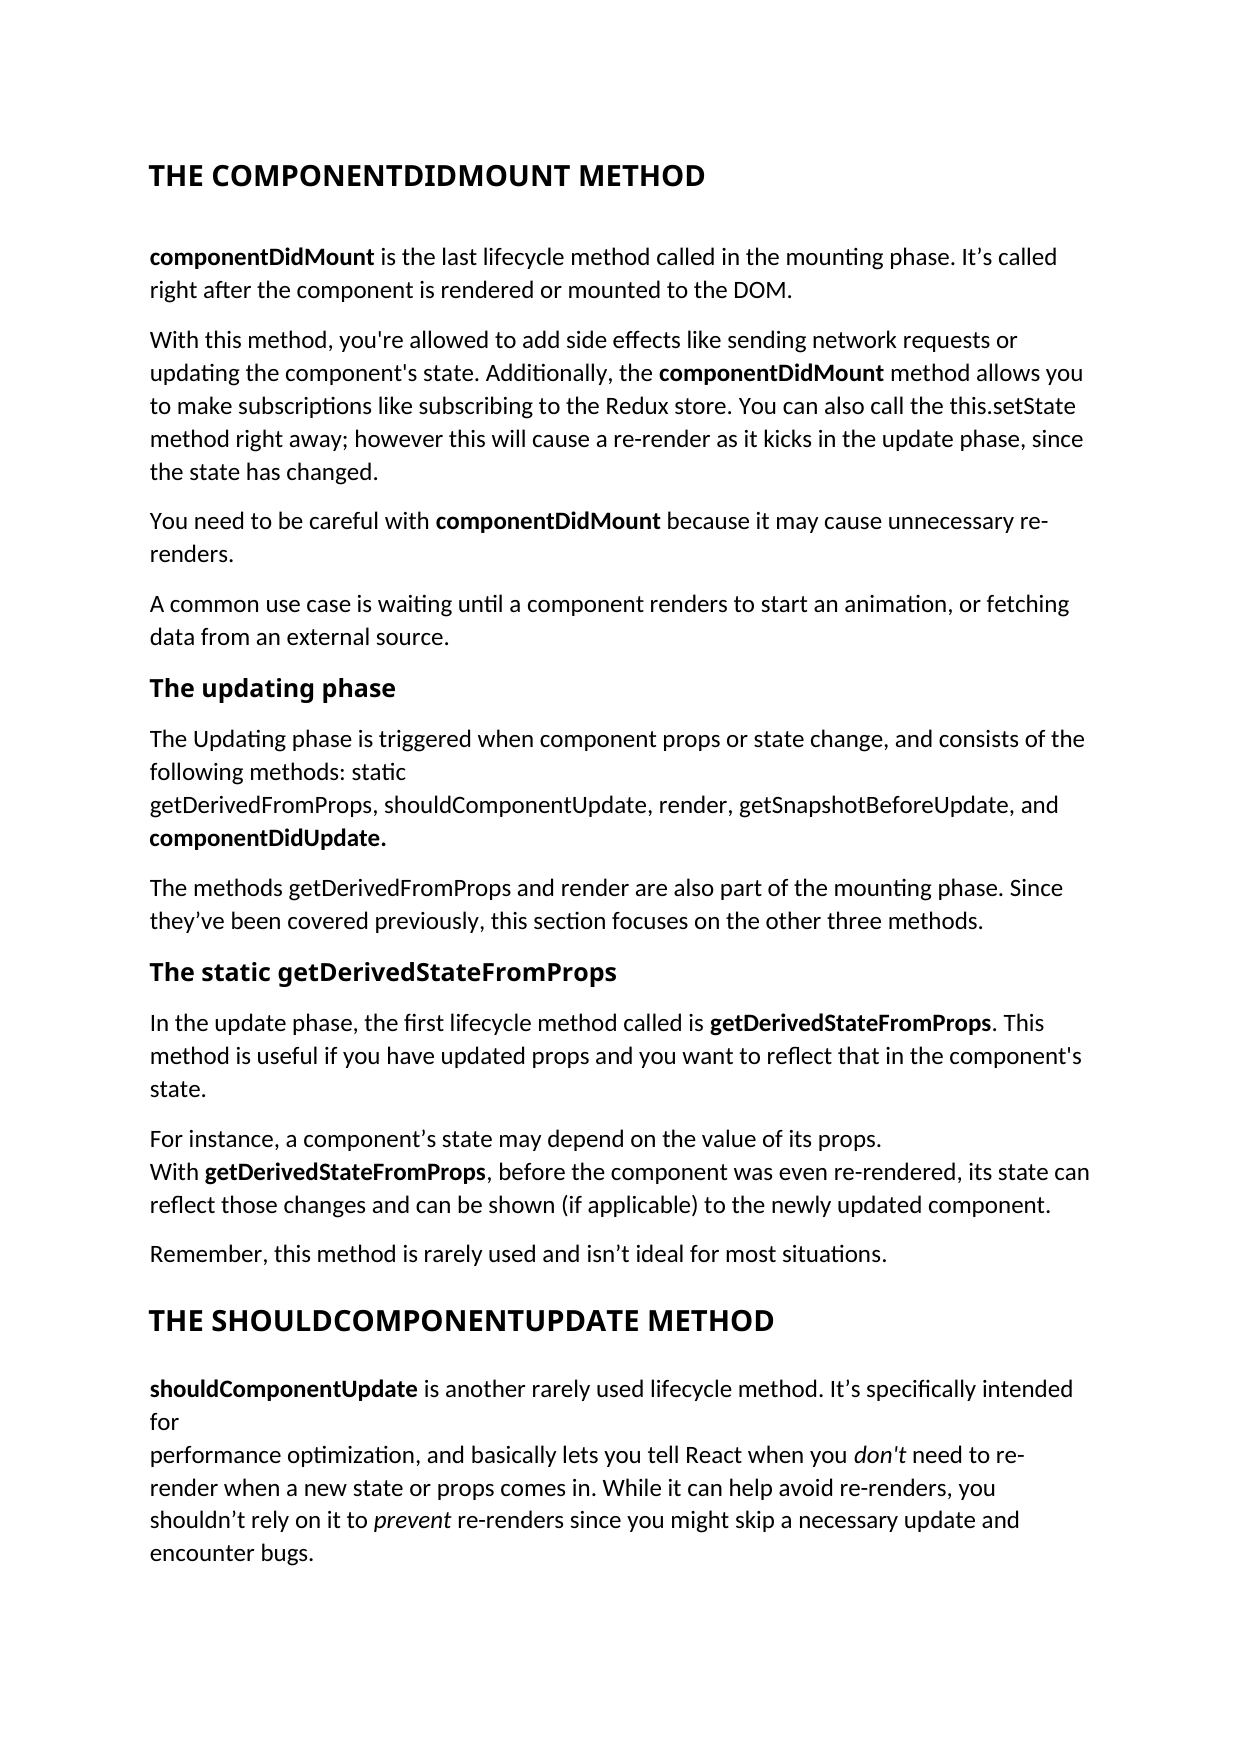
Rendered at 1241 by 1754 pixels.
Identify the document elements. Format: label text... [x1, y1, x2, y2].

text With this method, you're allowed to add side effects like sending network requests or updating the component's state. Additionally, the componentDidMount method allows you to make subscriptions like subscribing to the Redux store. You can also call the this.setState method right away; however this will cause a re-render as it kicks in the update phase, since the state has changed. [149, 324, 1091, 486]
text performance optimization, and basically lets you tell React when you don't need to re-render when a new state or props comes in. While it can help avoid re-renders, you shouldn’t rely on it to prevent re-renders since you might skip a necessary update and encounter bugs. [149, 1439, 1091, 1568]
text shouldComponentUpdate is another rarely used lifecycle method. It’s specifically intended for [149, 1373, 1091, 1436]
text Remember, this method is rarely used and isn’t ideal for most situations. [149, 1238, 1091, 1269]
text getDerivedFromProps, shouldComponentUpdate, render, getSnapshotBeforeUpdate, and [149, 789, 1091, 820]
text In the update phase, the first lifecycle method called is getDerivedStateFromProps. This method is useful if you have updated props and you want to reflect that in the component's state. [149, 1008, 1091, 1104]
text componentDidUpdate. [149, 822, 1106, 853]
text You need to be careful with componentDidMount because it may cause unnecessary re-renders. [149, 505, 1091, 569]
subtitle The shouldComponentUpdate method [148, 1300, 1106, 1340]
text componentDidMount is the last lifecycle method called in the mounting phase. It’s called right after the component is rendered or mounted to the DOM. [149, 242, 1091, 305]
text The methods getDerivedFromProps and render are also part of the mounting phase. Since they’ve been covered previously, this section focuses on the other three methods. [149, 872, 1091, 935]
text The updating phase [149, 670, 1106, 704]
text The Updating phase is triggered when component props or state change, and consists of the following methods: static [149, 723, 1091, 787]
text With getDerivedStateFromProps, before the component was even re-rendered, its state can reflect those changes and can be shown (if applicable) to the newly updated component. [149, 1156, 1091, 1219]
text A common use case is waiting until a component renders to start an animation, or fetching data from an external source. [149, 588, 1091, 651]
subtitle The componentDidMount method [148, 155, 1106, 195]
text For instance, a component’s state may depend on the value of its props. [149, 1123, 1091, 1153]
text The static getDerivedStateFromProps [149, 954, 1106, 988]
